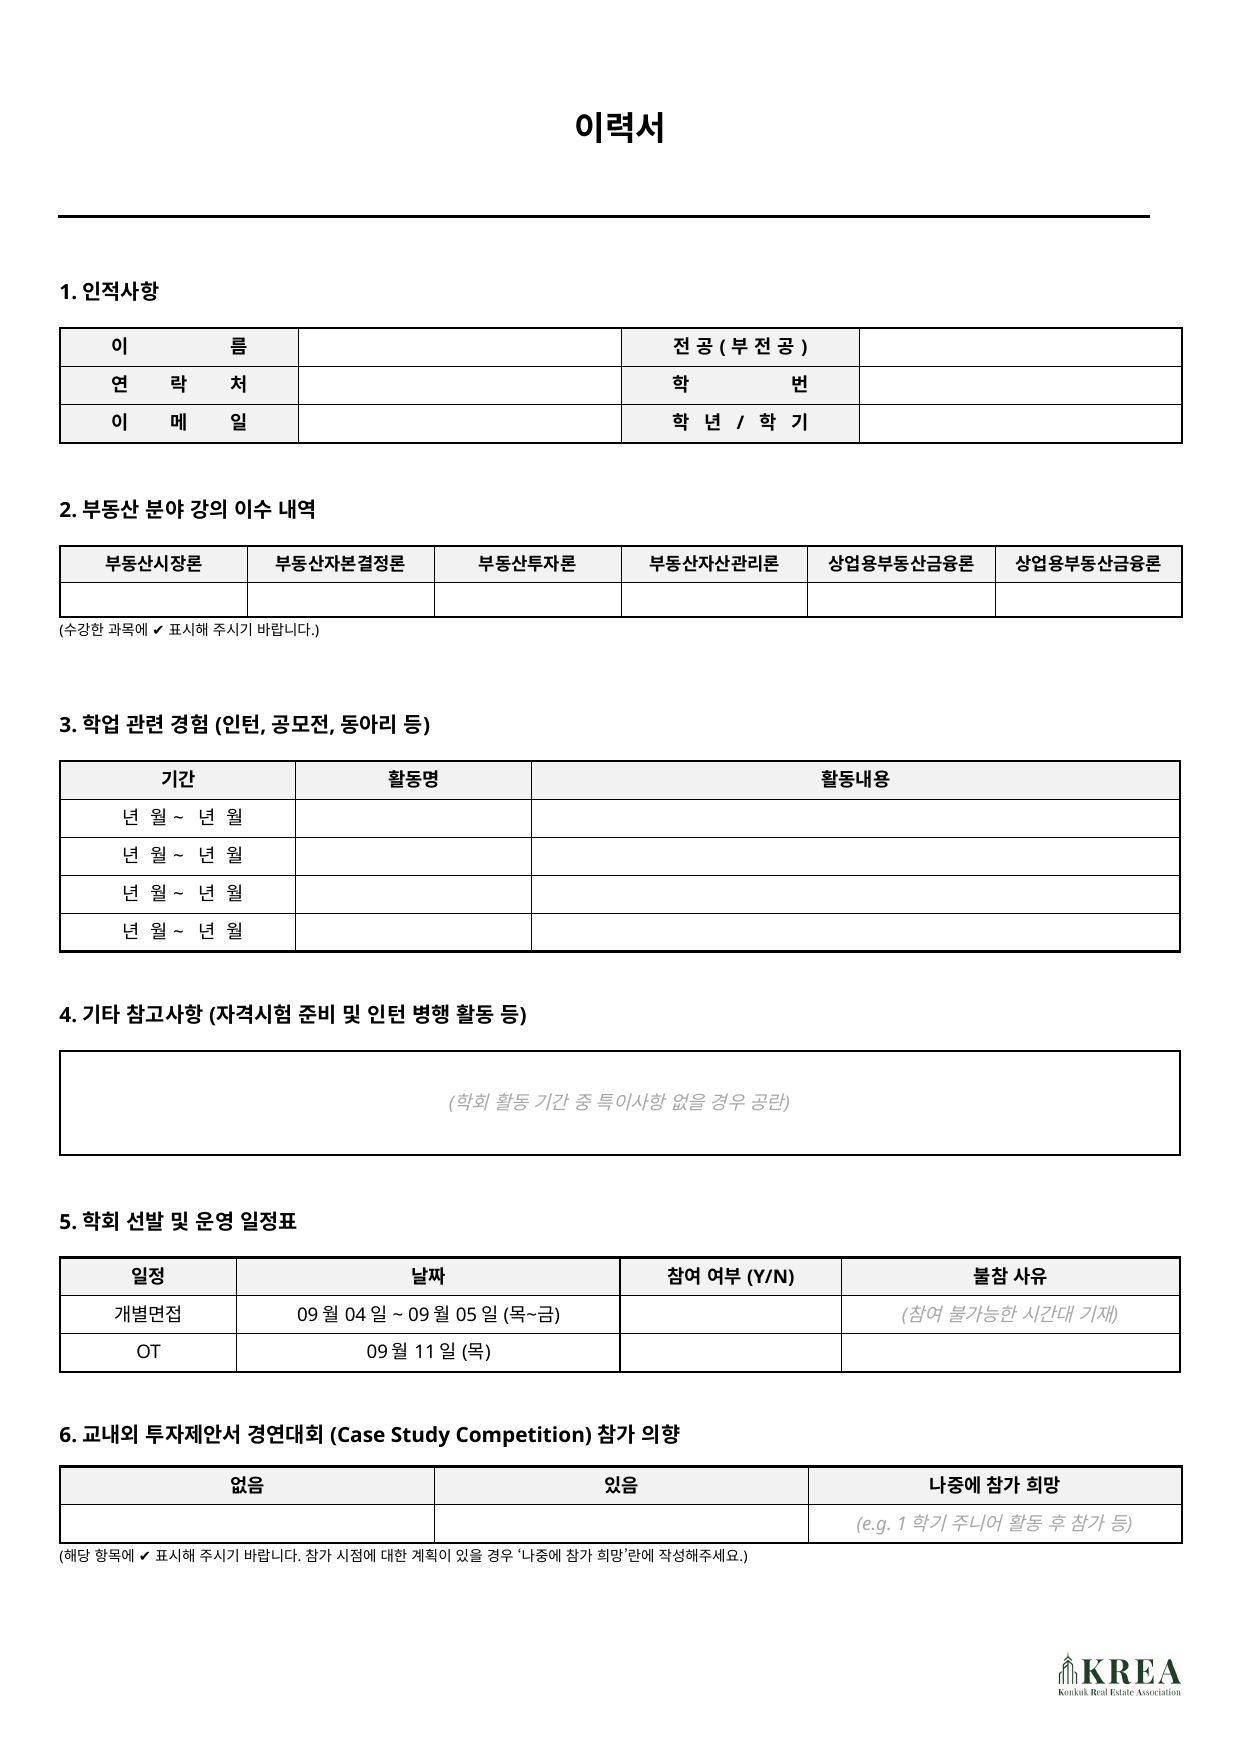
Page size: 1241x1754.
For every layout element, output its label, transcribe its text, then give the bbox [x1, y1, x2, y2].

table_cell [435, 583, 621, 616]
table_cell [621, 1296, 841, 1333]
table_cell 연락처 [61, 367, 298, 404]
table_header 부동산자본결정론 [248, 547, 434, 582]
table_header 부동산자산관리론 [622, 547, 807, 582]
table_header 불참 사유 [842, 1259, 1179, 1295]
table_cell 이메일 [61, 405, 298, 442]
table_cell 년 월 ~ 년 월 [61, 800, 295, 837]
table_cell [842, 1334, 1179, 1371]
text (수강한 과목에 ✔︎ 표시해 주시기 바랍니다.) [59, 618, 1181, 639]
table_cell [296, 800, 531, 837]
table_header (학회 활동 기간 중 특이사항 없을 경우 공란) [61, 1052, 1179, 1153]
table_cell [860, 405, 1181, 442]
table_header 활동명 [296, 762, 531, 799]
table_cell [299, 367, 621, 404]
table_cell [532, 914, 1179, 950]
table_cell [621, 1334, 841, 1371]
table_header [860, 329, 1181, 366]
table_header 부동산투자론 [435, 547, 621, 582]
table_cell [296, 838, 531, 874]
text 5. 학회 선발 및 운영 일정표 [59, 1205, 1181, 1235]
table_header 나중에 참가 희망 [809, 1468, 1181, 1504]
table_header 상업용부동산금융론 [996, 547, 1181, 582]
table_cell [61, 1505, 434, 1542]
table_cell 개별면접 [61, 1296, 236, 1333]
table_cell [296, 914, 531, 950]
text 2. 부동산 분야 강의 이수 내역 [59, 493, 1181, 523]
table_header 일정 [61, 1259, 236, 1295]
table_header 이름 [61, 329, 298, 366]
table_cell (e.g. 1학기 주니어 활동 후 참가 등) [809, 1505, 1181, 1542]
table_cell [248, 583, 434, 616]
table_header [299, 329, 621, 366]
table_cell 년 월 ~ 년 월 [61, 914, 295, 950]
table_header 전공(부전공) [622, 329, 859, 366]
table_header 부동산시장론 [61, 547, 247, 582]
text 1. 인적사항 [59, 275, 1181, 306]
table_cell [622, 583, 807, 616]
table_cell [532, 838, 1179, 874]
table_cell 학년/학기 [622, 405, 859, 442]
table_cell [435, 1505, 808, 1542]
picture [1058, 1651, 1182, 1696]
table_header 기간 [61, 762, 295, 799]
table_cell [61, 583, 247, 616]
table_cell [299, 405, 621, 442]
table_cell OT [61, 1334, 236, 1371]
table_cell (참여 불가능한 시간대 기재) [842, 1296, 1179, 1333]
table_header 활동내용 [532, 762, 1179, 799]
table_cell [996, 583, 1181, 616]
table_cell [532, 876, 1179, 912]
table_cell 09월 04일 ~ 09월 05일 (목~금) [237, 1296, 619, 1333]
table_header 있음 [435, 1468, 808, 1504]
table_cell 년 월 ~ 년 월 [61, 876, 295, 912]
table_cell 년 월 ~ 년 월 [61, 838, 295, 874]
table_header 날짜 [237, 1259, 619, 1295]
table_cell 학번 [622, 367, 859, 404]
text 4. 기타 참고사항 (자격시험 준비 및 인턴 병행 활동 등) [59, 998, 1181, 1029]
table_cell [532, 800, 1179, 837]
table_header 참여 여부 (Y/N) [621, 1259, 841, 1295]
table_cell [296, 876, 531, 912]
table_header 없음 [61, 1468, 434, 1504]
table_header 상업용부동산금융론 [808, 547, 995, 582]
table_cell [808, 583, 995, 616]
table_cell 09월 11일 (목) [237, 1334, 619, 1371]
text 이력서 [59, 102, 1181, 150]
text (해당 항목에 ✔︎ 표시해 주시기 바랍니다. 참가 시점에 대한 계획이 있을 경우 ‘나중에 참가 희망’란에 작성해주세요.) [59, 1544, 1181, 1565]
text 3. 학업 관련 경험 (인턴, 공모전, 동아리 등) [59, 708, 1181, 738]
text 6. 교내외 투자제안서 경연대회 (Case Study Competition) 참가 의향 [59, 1418, 1181, 1449]
table_cell [860, 367, 1181, 404]
